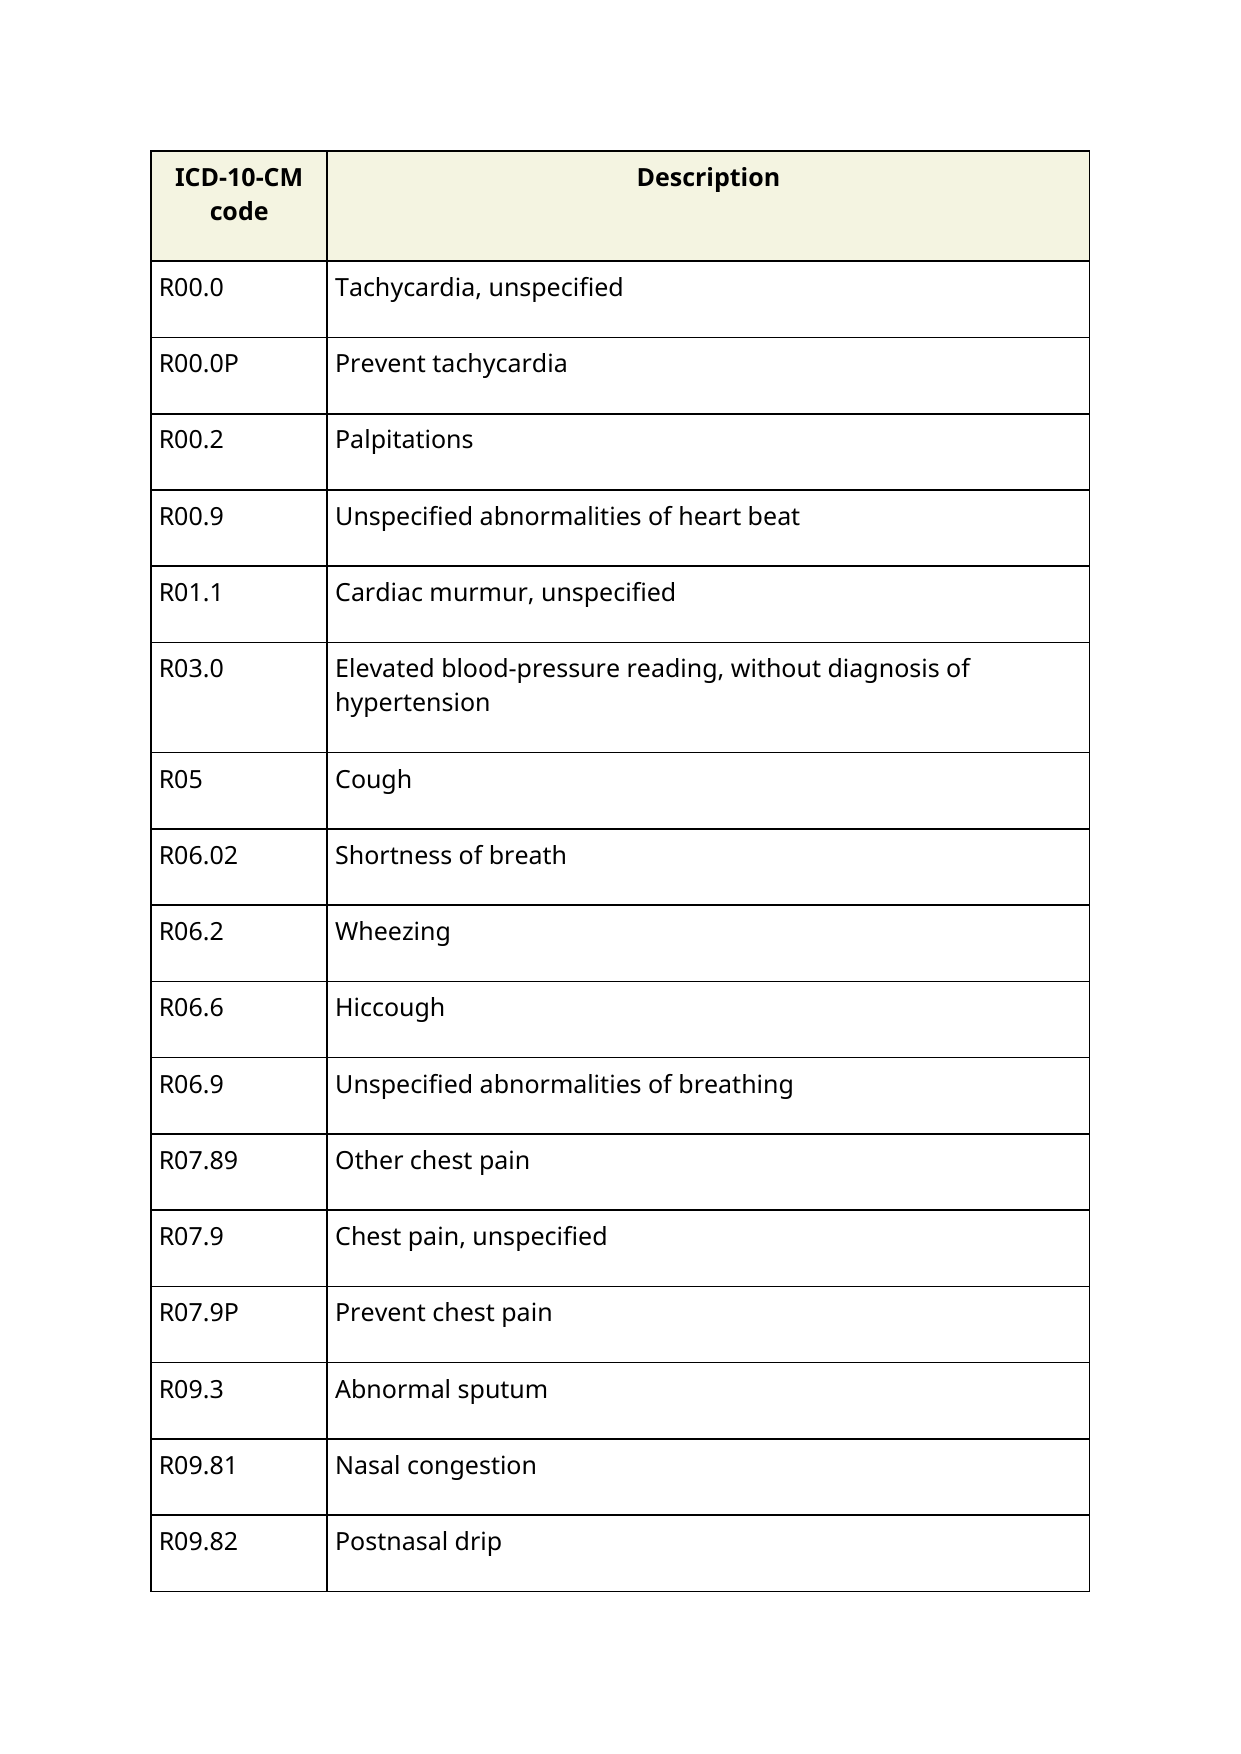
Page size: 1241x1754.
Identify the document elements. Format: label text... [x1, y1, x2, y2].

table_cell Abnormal sputum [328, 1363, 1089, 1438]
table_cell Shortness of breath [328, 830, 1089, 904]
table_cell Other chest pain [328, 1135, 1089, 1209]
table_header ICD-10-CM code [152, 152, 326, 260]
table_cell Nasal congestion [328, 1440, 1089, 1514]
table_cell Tachycardia, unspecified [328, 262, 1089, 337]
table_cell R06.2 [152, 906, 326, 981]
table_cell R09.3 [152, 1363, 326, 1438]
table_cell R00.0P [152, 338, 326, 413]
table_cell R06.9 [152, 1058, 326, 1133]
table_cell Hiccough [328, 982, 1089, 1057]
table_cell Unspecified abnormalities of breathing [328, 1058, 1089, 1133]
table_cell R03.0 [152, 643, 326, 752]
table_cell R06.6 [152, 982, 326, 1057]
table_cell R07.9 [152, 1211, 326, 1286]
table_cell R00.9 [152, 491, 326, 565]
table_cell Cardiac murmur, unspecified [328, 567, 1089, 642]
table_cell R07.9P [152, 1287, 326, 1362]
table_cell Wheezing [328, 906, 1089, 981]
table_cell Prevent tachycardia [328, 338, 1089, 413]
table_cell Prevent chest pain [328, 1287, 1089, 1362]
table_cell Cough [328, 753, 1089, 828]
table_cell Elevated blood-pressure reading, without diagnosis of hypertension [328, 643, 1089, 752]
table_cell R09.81 [152, 1440, 326, 1514]
table_cell R00.0 [152, 262, 326, 337]
table_cell R06.02 [152, 830, 326, 904]
table_cell Chest pain, unspecified [328, 1211, 1089, 1286]
table_cell Postnasal drip [328, 1516, 1089, 1591]
table_cell Unspecified abnormalities of heart beat [328, 491, 1089, 565]
table_header Description [328, 152, 1089, 260]
table_cell Palpitations [328, 415, 1089, 489]
table_cell R09.82 [152, 1516, 326, 1591]
table_cell R07.89 [152, 1135, 326, 1209]
table_cell R05 [152, 753, 326, 828]
table_cell R00.2 [152, 415, 326, 489]
table_cell R01.1 [152, 567, 326, 642]
